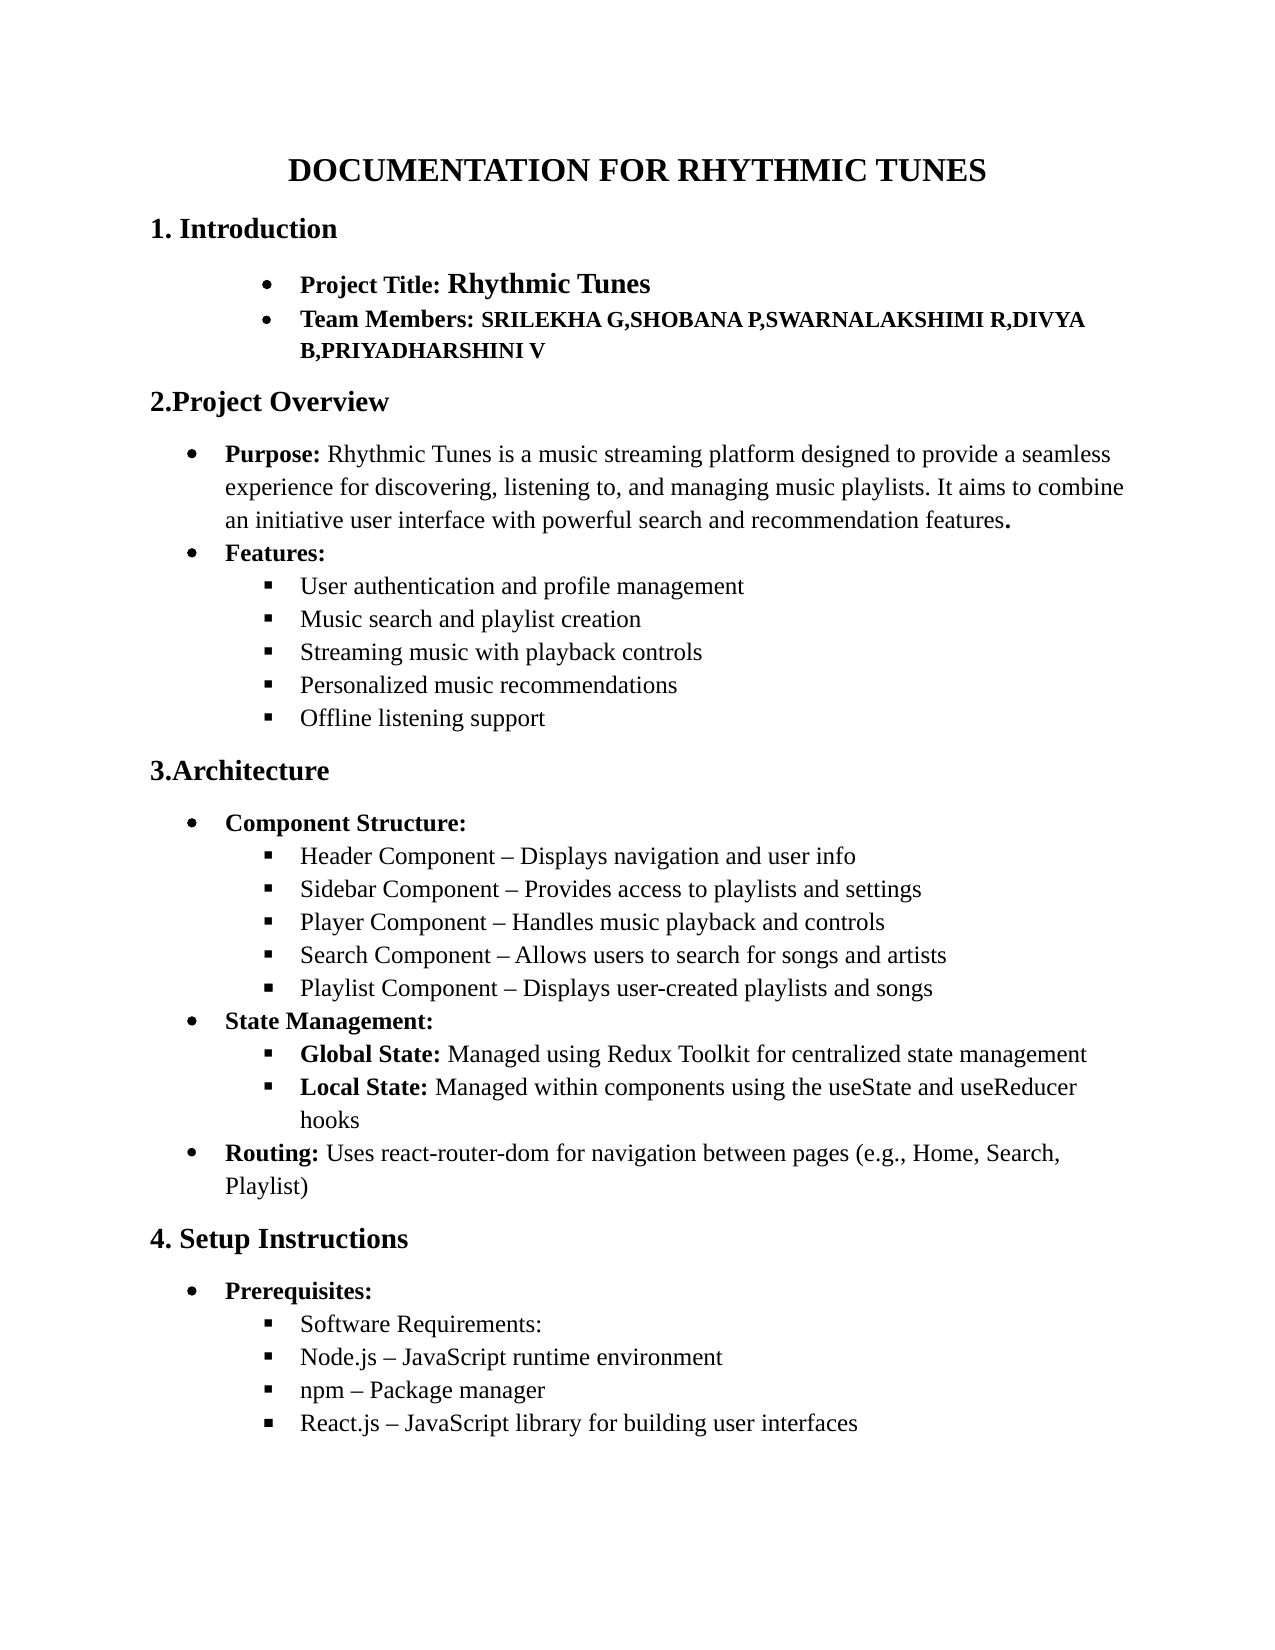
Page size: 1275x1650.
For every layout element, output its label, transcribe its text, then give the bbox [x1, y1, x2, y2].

list Purpose: Rhythmic Tunes is a music streaming platform designed to provide a seamless experience for discovering, listening to, and managing music playlists. It aims to combine an initiative user interface with powerful search and recommendation features. [187, 439, 1125, 534]
list Prerequisites: [187, 1276, 1125, 1305]
list Playlist Component – Displays user-created playlists and songs [262, 973, 1125, 1002]
text DOCUMENTATION FOR RHYTHMIC TUNES [150, 150, 1125, 188]
list npm – Package manager [262, 1375, 1125, 1404]
list Features: [187, 538, 1125, 567]
list Global State: Managed using Redux Toolkit for centralized state management [262, 1039, 1125, 1068]
list Offline listening support [262, 703, 1125, 732]
list Personalized music recommendations [262, 670, 1125, 699]
list Node.js – JavaScript runtime environment [262, 1342, 1125, 1371]
list React.js – JavaScript library for building user interfaces [262, 1408, 1125, 1437]
list Streaming music with playback controls [262, 637, 1125, 666]
list Player Component – Handles music playback and controls [262, 907, 1125, 936]
list Project Title: Rhythmic Tunes [262, 266, 1125, 299]
text 2.Project Overview [150, 384, 1125, 417]
text 3.Architecture [150, 753, 1125, 787]
list Software Requirements: [262, 1309, 1125, 1338]
list State Management: [187, 1006, 1125, 1035]
list Routing: Uses react-router-dom for navigation between pages (e.g., Home, Search, Playlist) [187, 1138, 1125, 1200]
list Header Component – Displays navigation and user info [262, 841, 1125, 870]
list User authentication and profile management [262, 571, 1125, 600]
list Component Structure: [187, 808, 1125, 837]
list Sidebar Component – Provides access to playlists and settings [262, 874, 1125, 903]
list Team Members: SRILEKHA G,SHOBANA P,SWARNALAKSHIMI R,DIVYA B,PRIYADHARSHINI V [262, 304, 1125, 363]
list Search Component – Allows users to search for songs and artists [262, 940, 1125, 969]
text 1. Introduction [150, 211, 1125, 244]
list Local State: Managed within components using the useState and useReducer hooks [262, 1072, 1125, 1134]
list Music search and playlist creation [262, 604, 1125, 633]
text 4. Setup Instructions [150, 1221, 1125, 1255]
